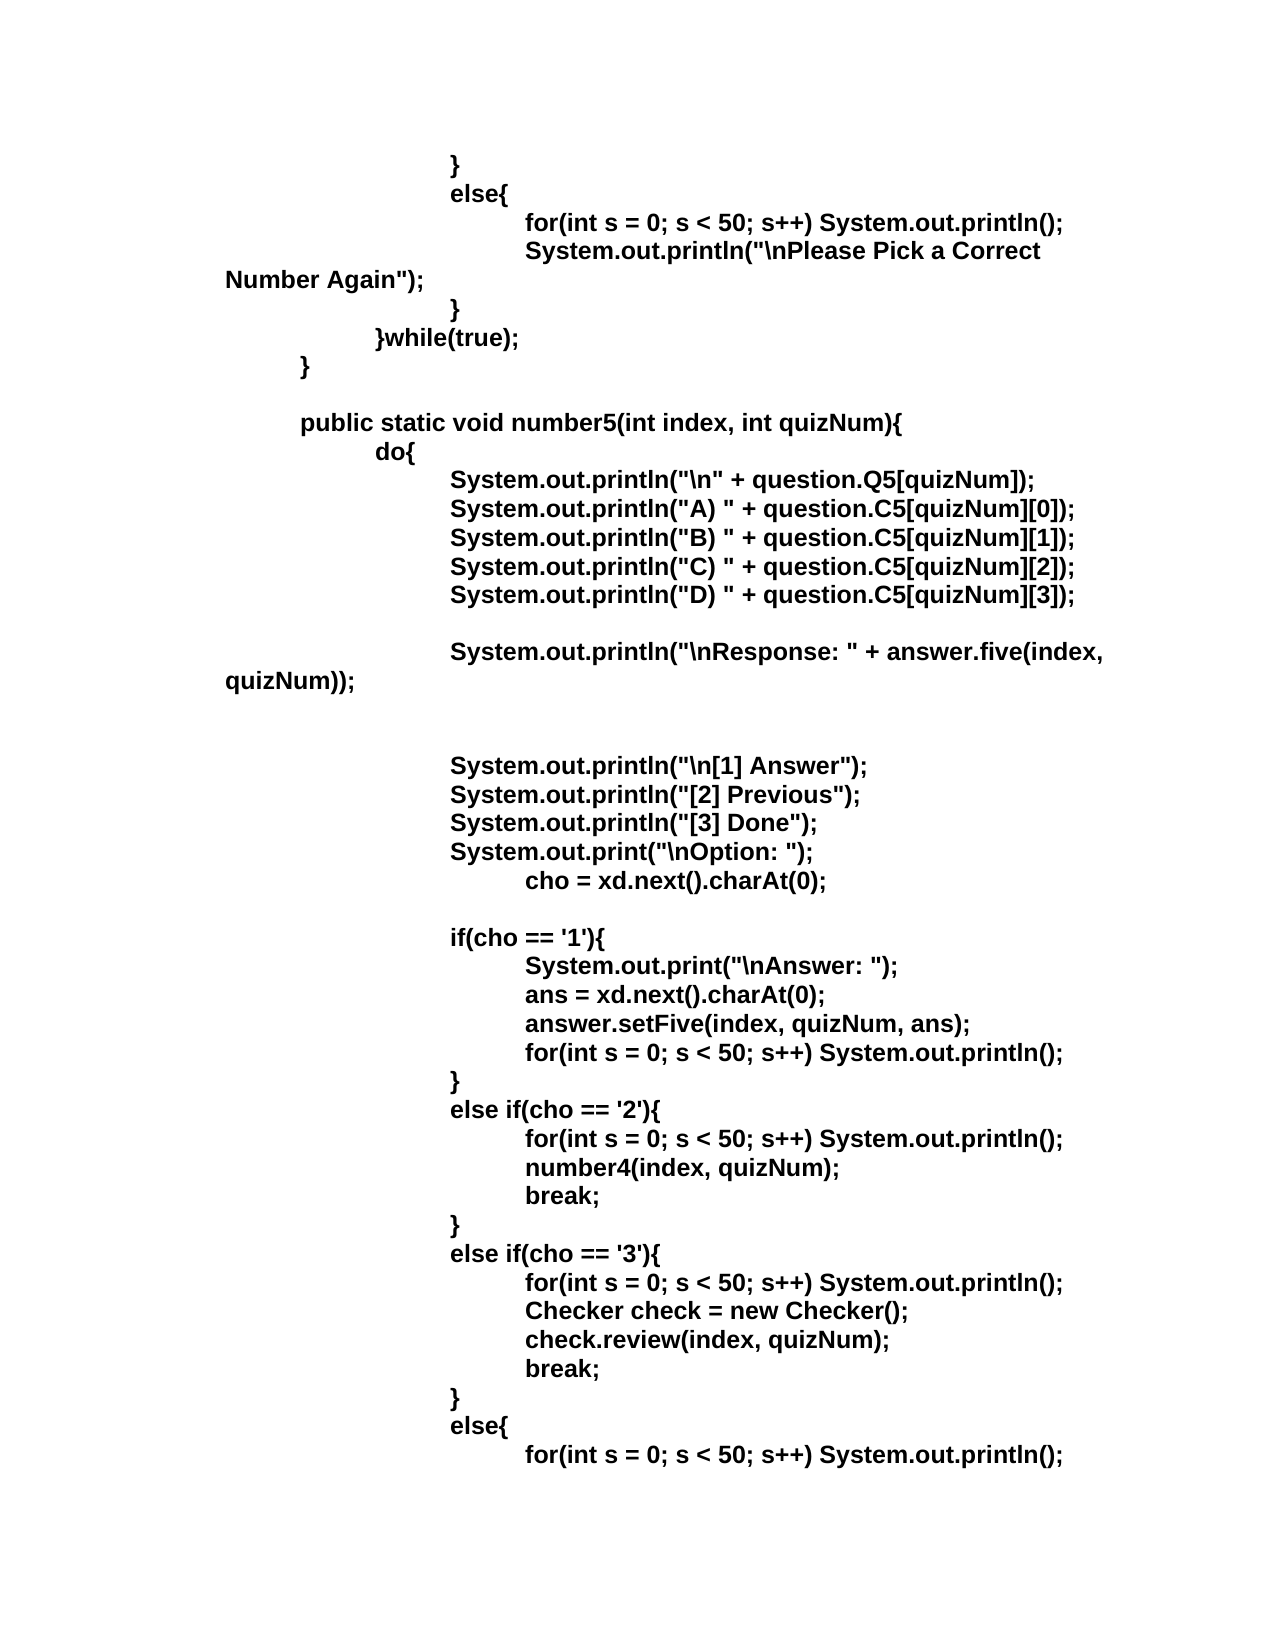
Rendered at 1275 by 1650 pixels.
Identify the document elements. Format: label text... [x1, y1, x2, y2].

list public static void number5(int index, int quizNum){ [225, 408, 1125, 437]
list break; [225, 1181, 1125, 1210]
list System.out.println("[3] Done"); [225, 808, 1125, 837]
list for(int s = 0; s < 50; s++) System.out.println(); [225, 1038, 1125, 1066]
list for(int s = 0; s < 50; s++) System.out.println(); [225, 1124, 1125, 1153]
list answer.setFive(index, quizNum, ans); [225, 1009, 1125, 1038]
list System.out.println("\n" + question.Q5[quizNum]); [225, 466, 1125, 494]
list System.out.println("D) " + question.C5[quizNum][3]); [225, 581, 1125, 609]
list Checker check = new Checker(); [225, 1296, 1125, 1325]
list } [225, 1066, 1125, 1095]
list else{ [225, 179, 1125, 207]
list for(int s = 0; s < 50; s++) System.out.println(); [225, 1440, 1125, 1469]
list System.out.println("B) " + question.C5[quizNum][1]); [225, 523, 1125, 552]
list System.out.println("\n[1] Answer"); [225, 751, 1125, 779]
list } [225, 1210, 1125, 1239]
list } [225, 150, 1125, 179]
list for(int s = 0; s < 50; s++) System.out.println(); [225, 1268, 1125, 1296]
list if(cho == '1'){ [225, 923, 1125, 951]
list check.review(index, quizNum); [225, 1325, 1125, 1354]
list System.out.println("[2] Previous"); [225, 779, 1125, 808]
list number4(index, quizNum); [225, 1153, 1125, 1181]
list System.out.println("C) " + question.C5[quizNum][2]); [225, 552, 1125, 581]
list else if(cho == '3'){ [225, 1239, 1125, 1268]
list System.out.println("A) " + question.C5[quizNum][0]); [225, 494, 1125, 523]
list do{ [225, 437, 1125, 466]
list else{ [225, 1411, 1125, 1440]
list } [225, 351, 1125, 380]
list ans = xd.next().charAt(0); [225, 980, 1125, 1009]
list } [225, 294, 1125, 322]
list } [225, 1383, 1125, 1411]
list else if(cho == '2'){ [225, 1095, 1125, 1124]
list cho = xd.next().charAt(0); [225, 866, 1125, 894]
list }while(true); [225, 322, 1125, 351]
list System.out.print("\nOption: "); [225, 837, 1125, 866]
list System.out.println("\nPlease Pick a Correct Number Again"); [225, 236, 1125, 294]
list break; [225, 1354, 1125, 1383]
list System.out.println("\nResponse: " + answer.five(index, quizNum)); [225, 637, 1125, 695]
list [225, 207, 1125, 236]
list System.out.print("\nAnswer: "); [225, 951, 1125, 980]
